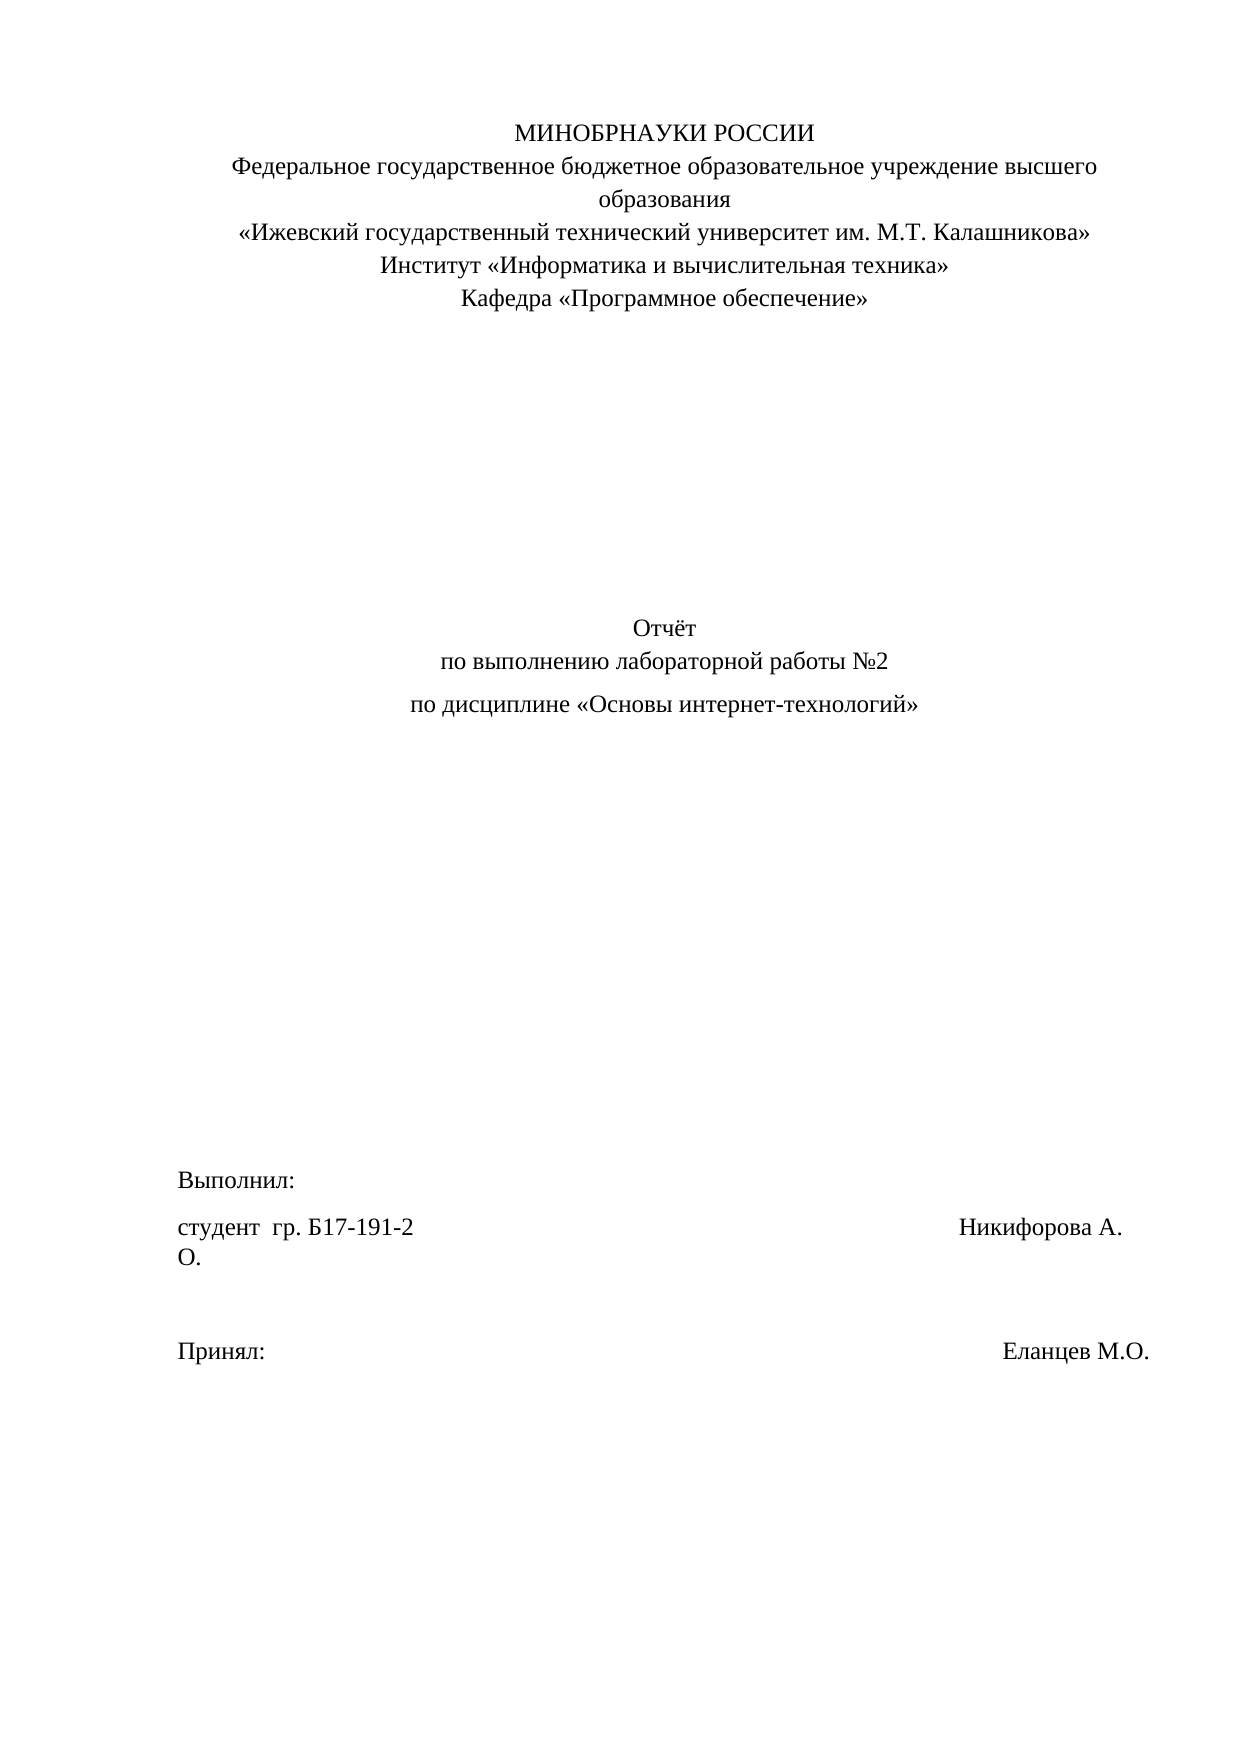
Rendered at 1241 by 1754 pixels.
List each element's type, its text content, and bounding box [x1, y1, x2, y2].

text Принял: Еланцев М.О. [177, 1336, 1152, 1365]
text Выполнил: [177, 1166, 1152, 1194]
text по выполнению лабораторной работы №2 [177, 646, 1152, 675]
text образования [177, 184, 1152, 213]
text МИНОБРНАУКИ РОССИИ [177, 118, 1152, 147]
text Кафедра «Программное обеспечение» [177, 283, 1152, 312]
text Отчёт [177, 613, 1152, 642]
text Федеральное государственное бюджетное образовательное учреждение высшего [177, 151, 1152, 180]
text студент гр. Б17-191-2 Никифорова А. О. [177, 1212, 1152, 1271]
text Институт «Информатика и вычислительная техника» [177, 250, 1152, 279]
text «Ижевский государственный технический университет им. М.Т. Калашникова» [177, 217, 1152, 246]
text по дисциплине «Основы интернет-технологий» [177, 689, 1152, 718]
